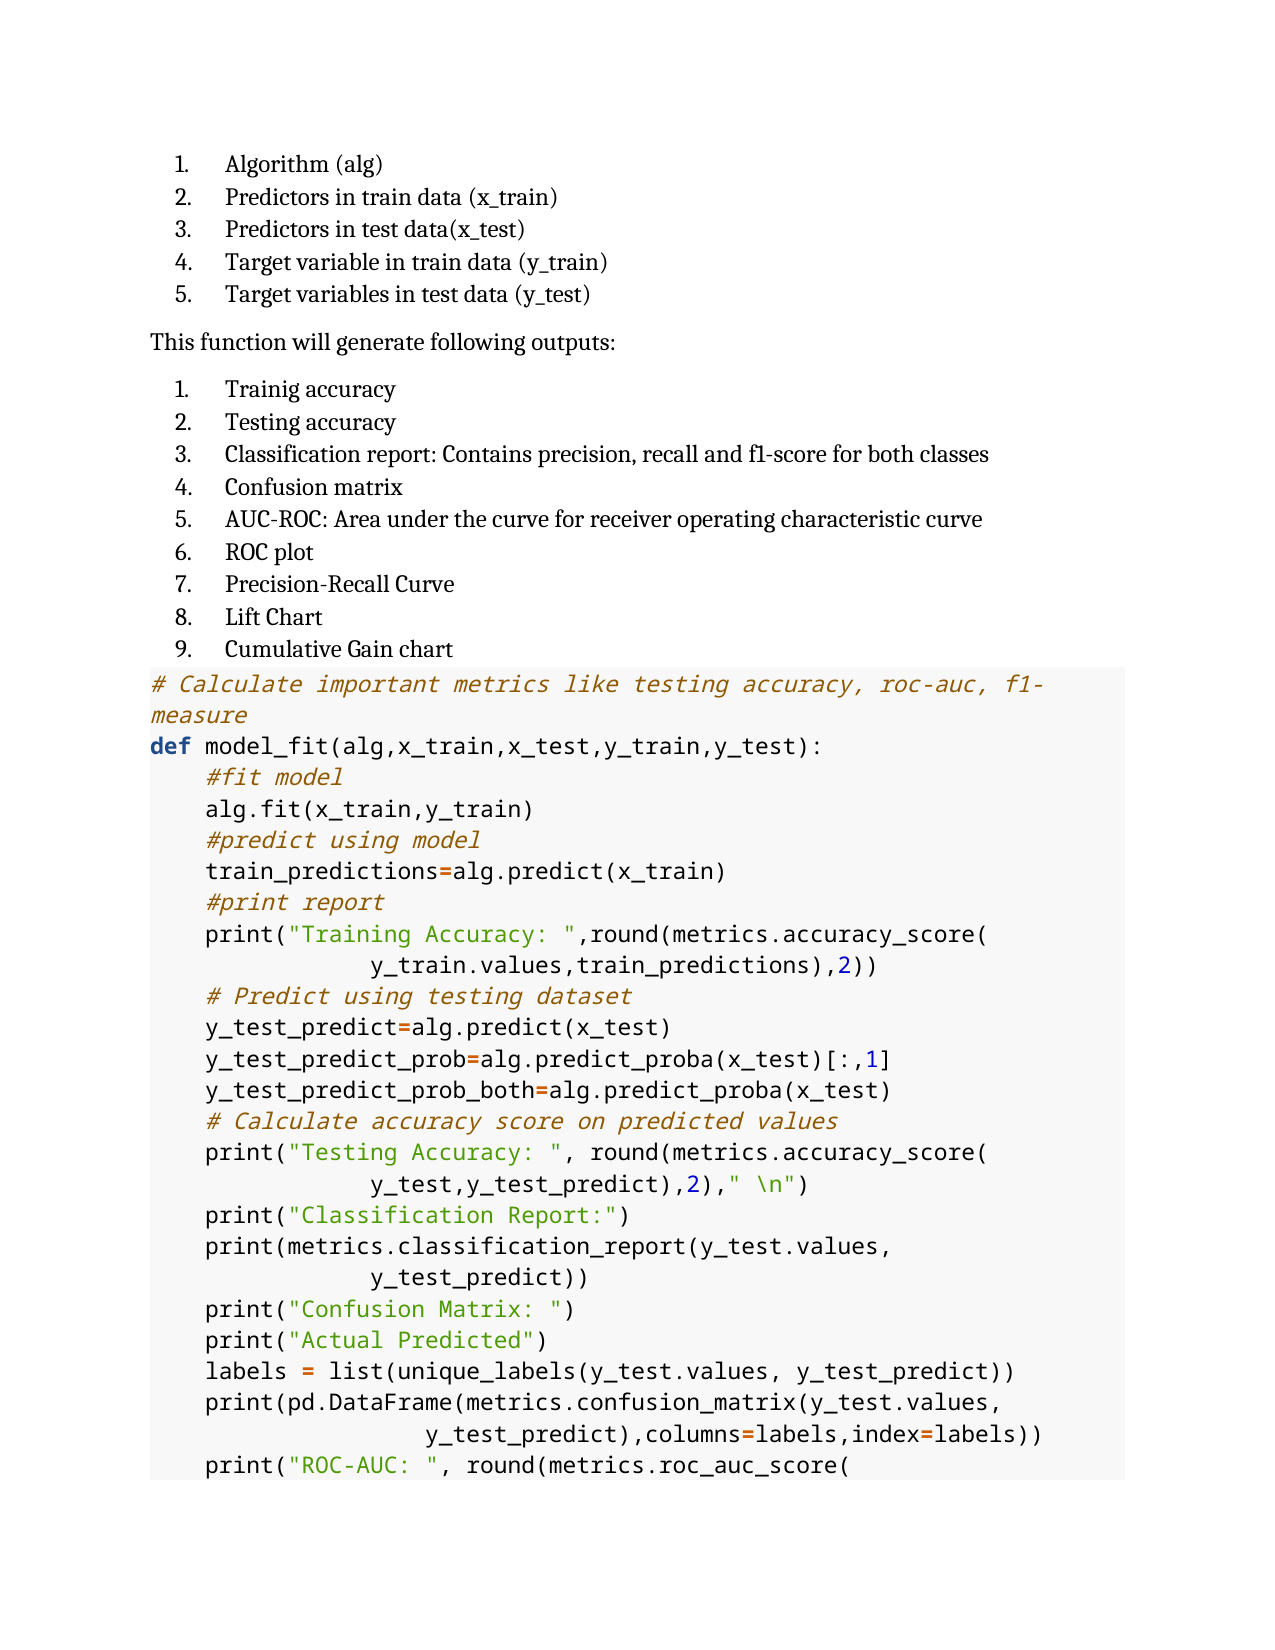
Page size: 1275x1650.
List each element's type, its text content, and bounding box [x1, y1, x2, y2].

list ROC plot [175, 537, 1125, 566]
list Algorithm (alg) [175, 150, 1125, 179]
list Precision-Recall Curve [175, 570, 1125, 599]
list Testing accuracy [175, 407, 1125, 436]
list Predictors in test data(x_test) [175, 215, 1125, 244]
list AUC-ROC: Area under the curve for receiver operating characteristic curve [175, 505, 1125, 534]
list Lift Chart [175, 602, 1125, 631]
list Classification report: Contains precision, recall and f1-score for both classes [175, 440, 1125, 469]
list Target variables in test data (y_test) [175, 280, 1125, 309]
list Predictors in train data (x_train) [175, 182, 1125, 211]
list Trainig accuracy [175, 375, 1125, 404]
list Cumulative Gain chart [175, 635, 1125, 664]
list Confusion matrix [175, 472, 1125, 501]
text This function will generate following outputs: [150, 327, 1125, 356]
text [150, 667, 1125, 1480]
list Target variable in train data (y_train) [175, 247, 1125, 276]
